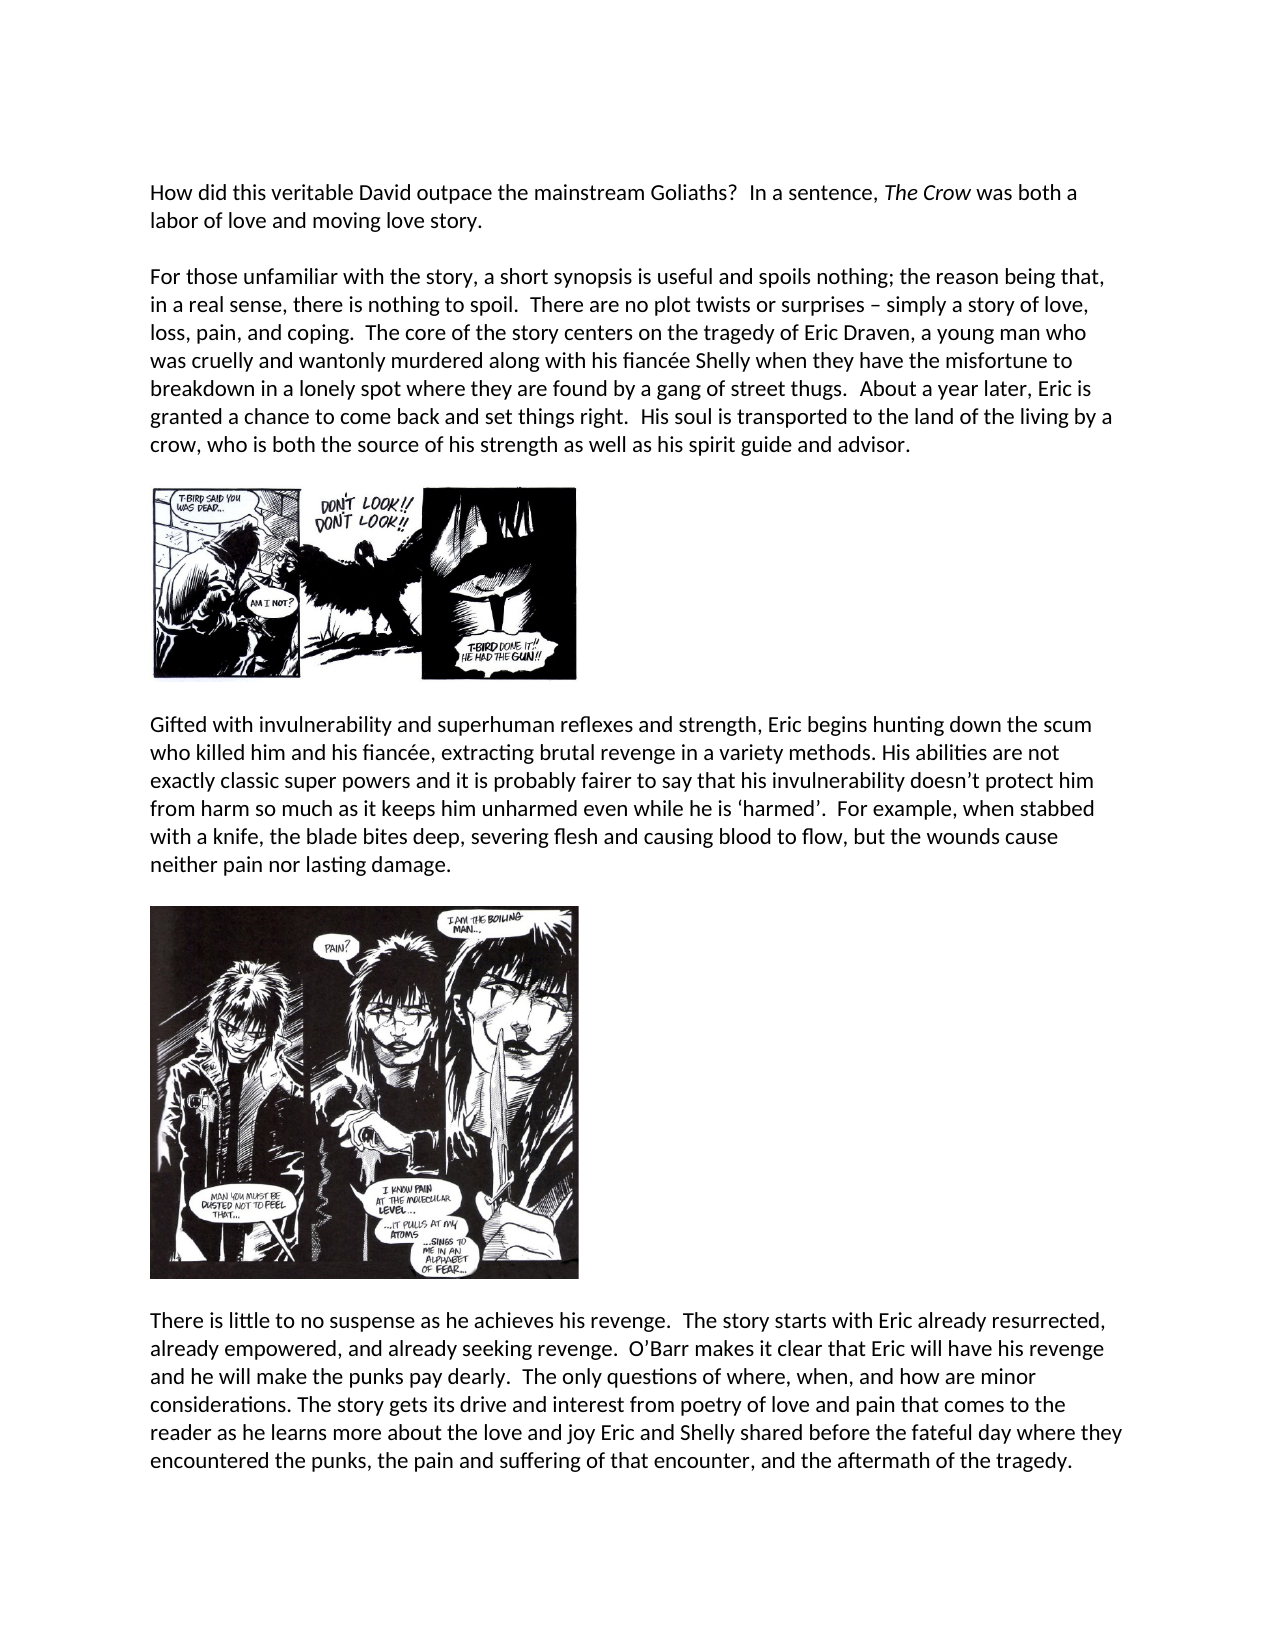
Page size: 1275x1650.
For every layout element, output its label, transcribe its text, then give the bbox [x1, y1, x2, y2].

text For those unfamiliar with the story, a short synopsis is useful and spoils nothing; the reason being that, in a real sense, there is nothing to spoil. There are no plot twists or surprises – simply a story of love, loss, pain, and coping. The core of the story centers on the tragedy of Eric Draven, a young man who was cruelly and wantonly murdered along with his fiancée Shelly when they have the misfortune to breakdown in a lonely spot where they are found by a gang of street thugs. About a year later, Eric is granted a chance to come back and set things right. His soul is transported to the land of the living by a crow, who is both the source of his strength as well as his spirit guide and advisor. [150, 262, 1125, 458]
picture [150, 906, 579, 1279]
picture [150, 486, 579, 682]
text How did this veritable David outpace the mainstream Goliaths? In a sentence, The Crow was both a labor of love and moving love story. [150, 178, 1125, 234]
text There is little to no suspense as he achieves his revenge. The story starts with Eric already resurrected, already empowered, and already seeking revenge. O’Barr makes it clear that Eric will have his revenge and he will make the punks pay dearly. The only questions of where, when, and how are minor considerations. The story gets its drive and interest from poetry of love and pain that comes to the reader as he learns more about the love and joy Eric and Shelly shared before the fateful day where they encountered the punks, the pain and suffering of that encounter, and the aftermath of the tragedy. [150, 1306, 1125, 1474]
text Gifted with invulnerability and superhuman reflexes and strength, Eric begins hunting down the scum who killed him and his fiancée, extracting brutal revenge in a variety methods. His abilities are not exactly classic super powers and it is probably fairer to say that his invulnerability doesn’t protect him from harm so much as it keeps him unharmed even while he is ‘harmed’. For example, when stabbed with a knife, the blade bites deep, severing flesh and causing blood to flow, but the wounds cause neither pain nor lasting damage. [150, 710, 1125, 878]
